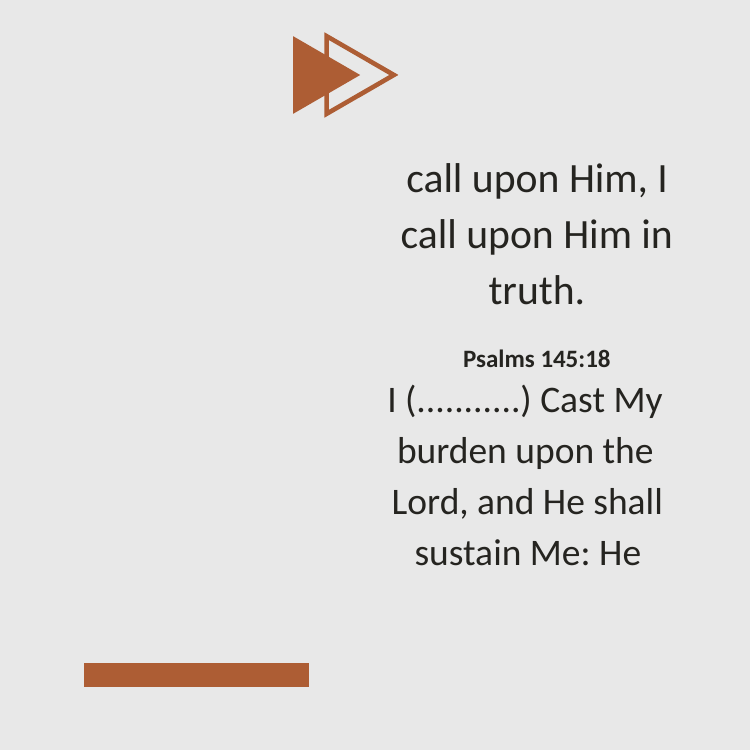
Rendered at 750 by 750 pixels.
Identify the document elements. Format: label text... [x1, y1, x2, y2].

text call upon Him, I call upon Him in truth. [397, 152, 677, 314]
text I (...........) Cast My burden upon the [339, 376, 710, 473]
text Psalms 145:18 [388, 343, 686, 374]
text Lord, and He shall sustain Me: He [344, 478, 710, 574]
